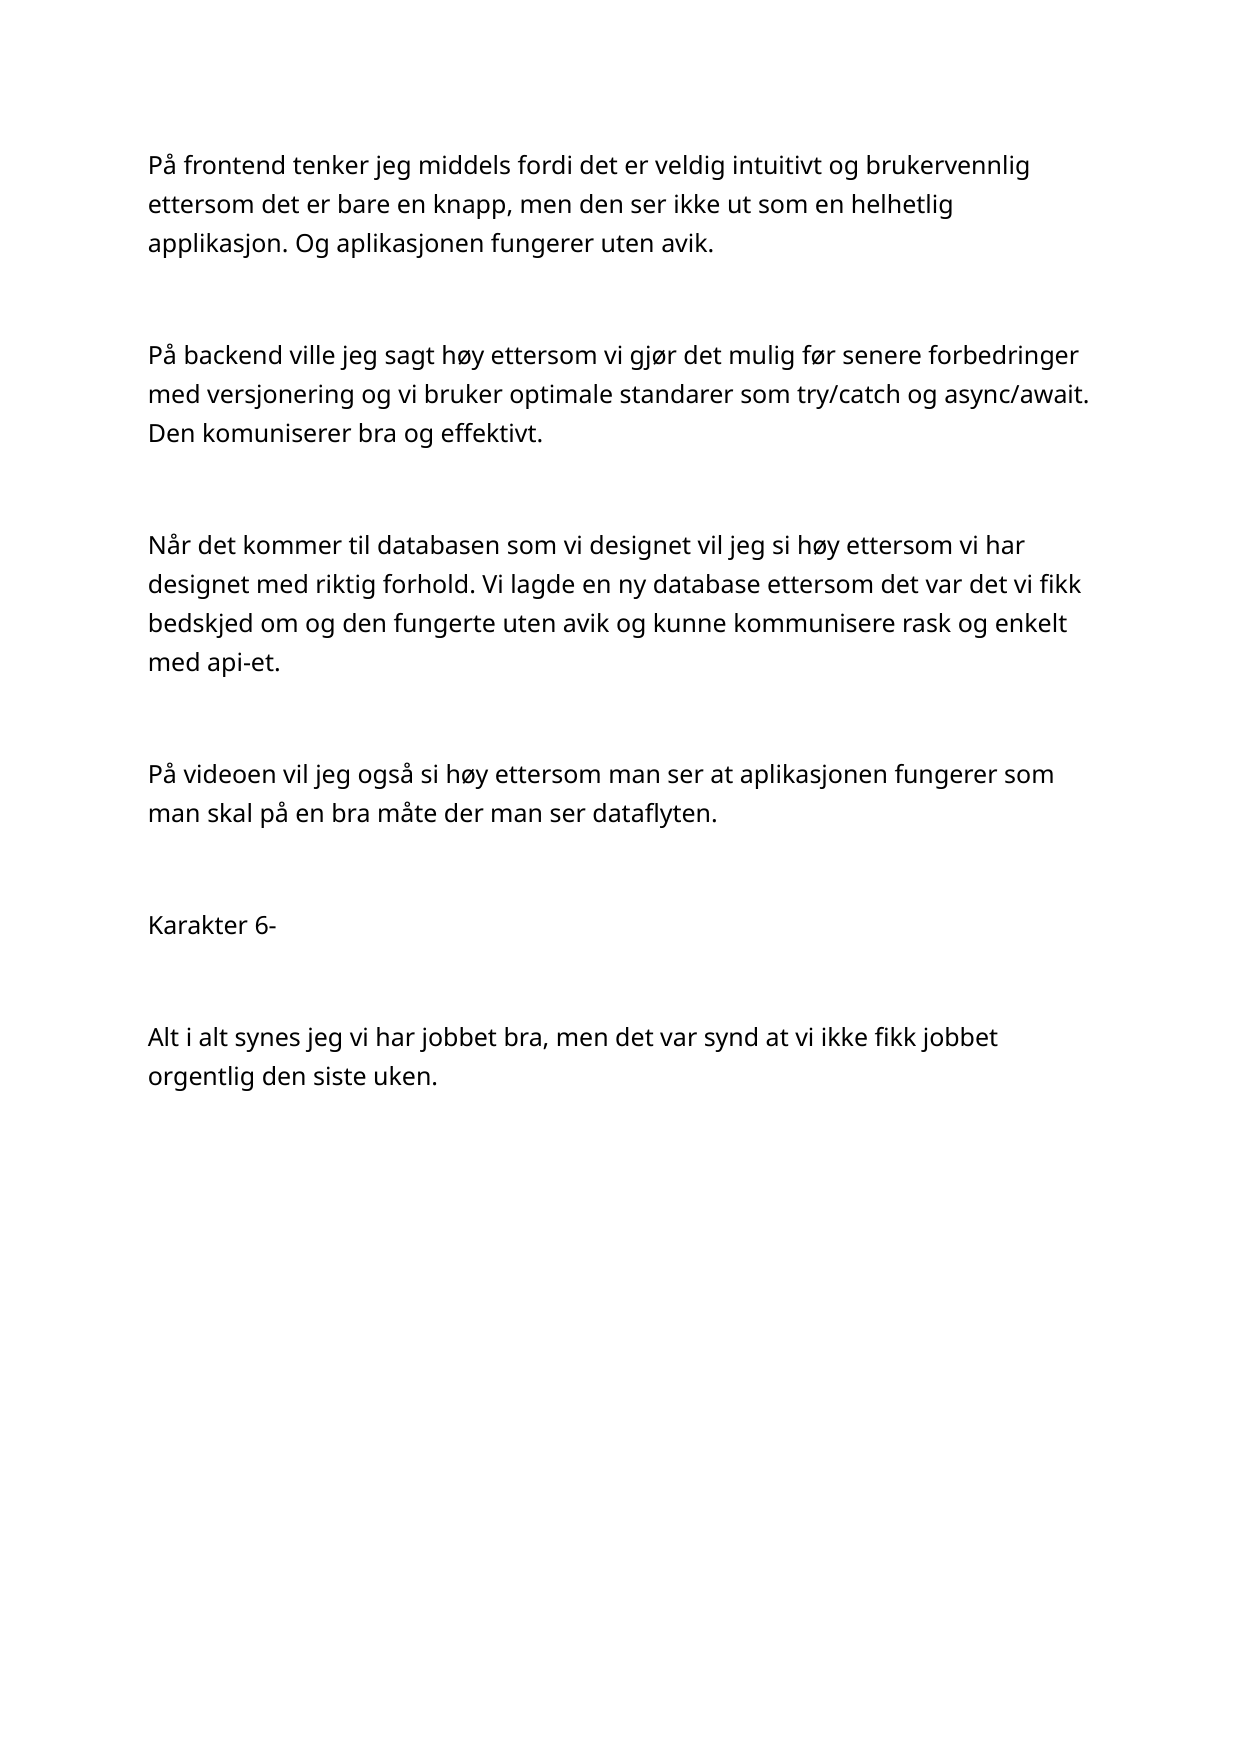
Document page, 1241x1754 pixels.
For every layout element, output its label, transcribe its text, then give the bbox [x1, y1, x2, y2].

text Karakter 6- [148, 908, 1093, 942]
text Alt i alt synes jeg vi har jobbet bra, men det var synd at vi ikke fikk jobbet orgentlig den siste uken. [148, 1019, 1093, 1092]
text På backend ville jeg sagt høy ettersom vi gjør det mulig før senere forbedringer med versjonering og vi bruker optimale standarer som try/catch og async/await. Den komuniserer bra og effektivt. [148, 338, 1093, 450]
text Når det kommer til databasen som vi designet vil jeg si høy ettersom vi har designet med riktig forhold. Vi lagde en ny database ettersom det var det vi fikk bedskjed om og den fungerte uten avik og kunne kommunisere rask og enkelt med api-et. [148, 528, 1093, 679]
text På videoen vil jeg også si høy ettersom man ser at aplikasjonen fungerer som man skal på en bra måte der man ser dataflyten. [148, 757, 1093, 830]
text På frontend tenker jeg middels fordi det er veldig intuitivt og brukervennlig ettersom det er bare en knapp, men den ser ikke ut som en helhetlig applikasjon. Og aplikasjonen fungerer uten avik. [148, 148, 1093, 260]
